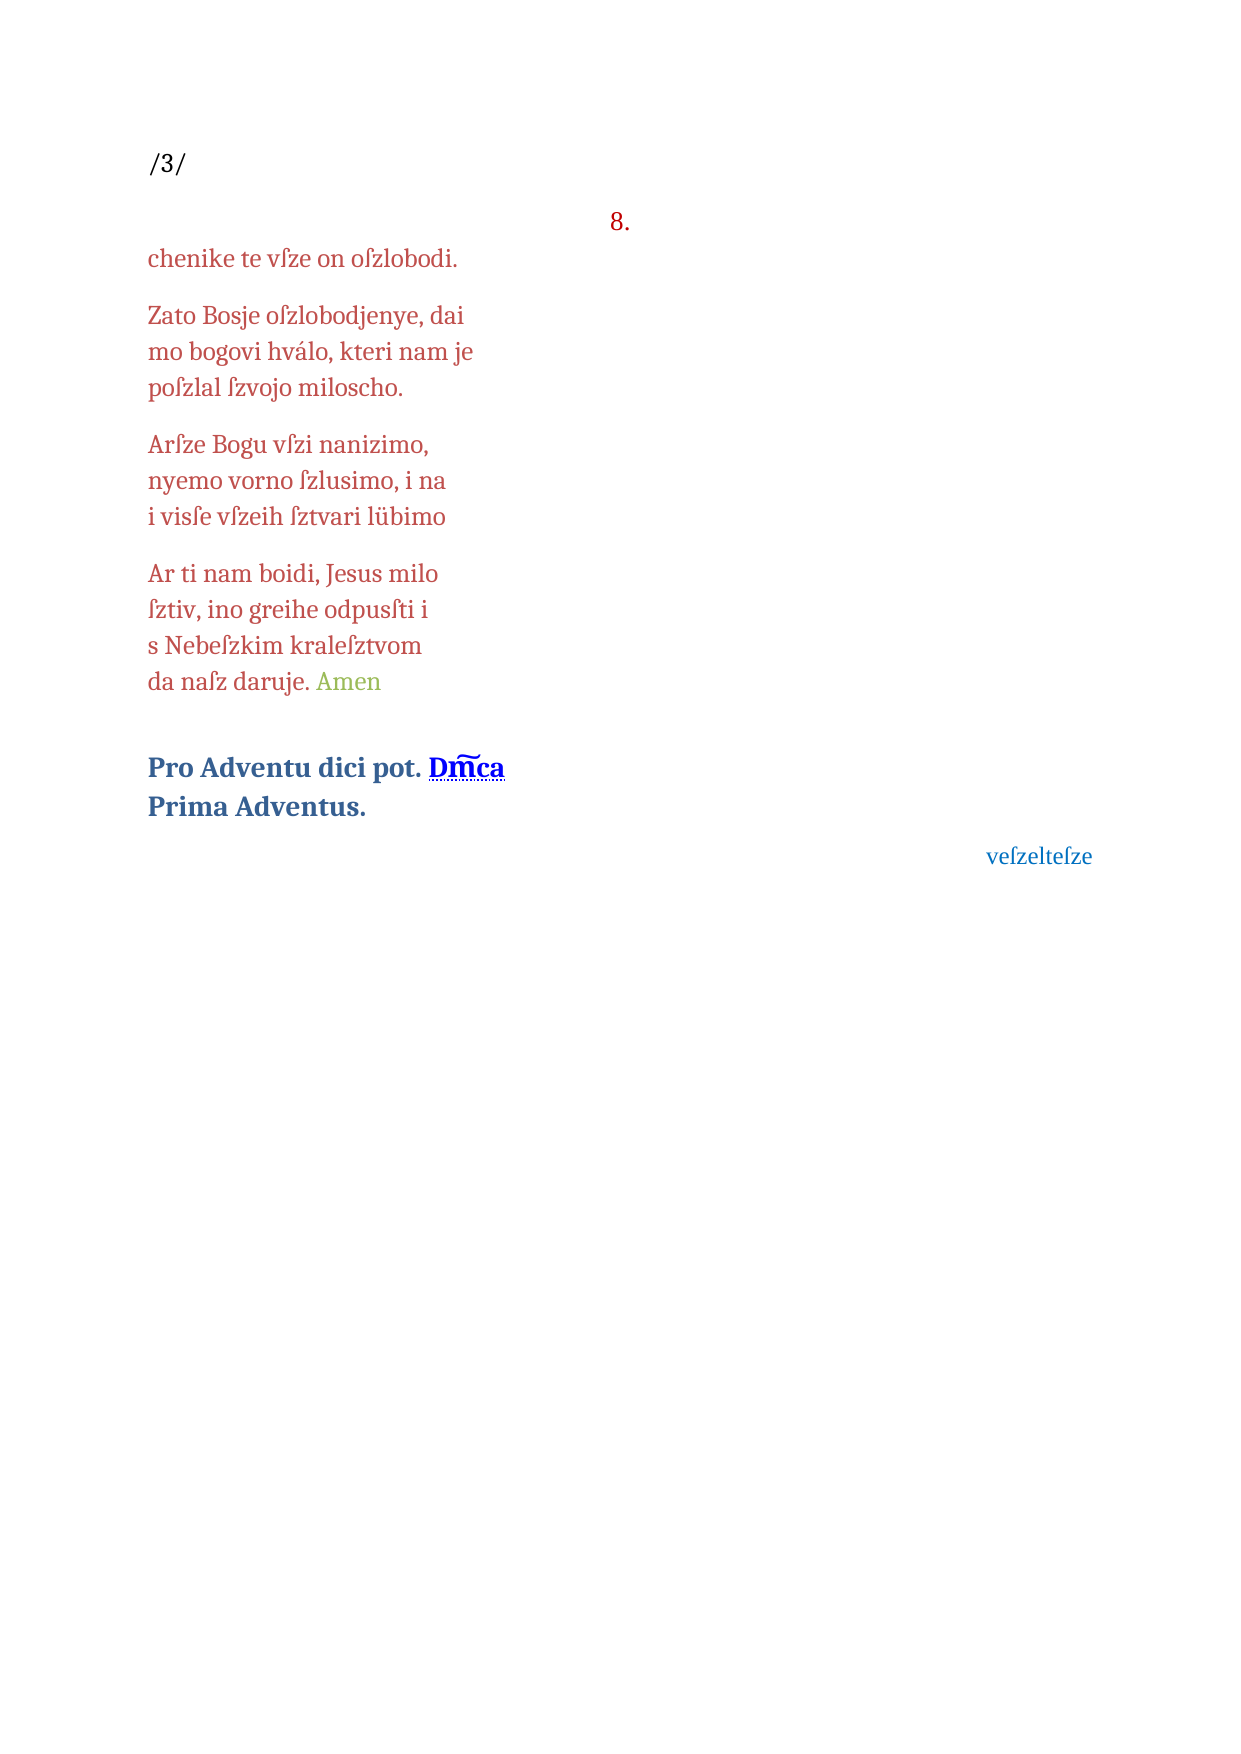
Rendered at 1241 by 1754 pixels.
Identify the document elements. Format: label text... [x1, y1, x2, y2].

text chenike te vſze on oſzlobodi. [148, 243, 1093, 274]
text 8. [148, 205, 1093, 236]
text /3/ [148, 148, 1093, 179]
text Zato Bosje oſzlobodjenye, dai mo bogovi hválo, kteri nam je poſzlal ſzvojo miloscho. [148, 300, 1093, 403]
subtitle Pro Adventu dici pot. Dm͠ca Prima Adventus. [148, 751, 1093, 823]
text veſzelteſze [148, 841, 1093, 869]
text Ar ti nam boidi, Jesus milo ſztiv, ino greihe odpusſti i s Nebeſzkim kraleſztvom da naſz daruje. Amen [148, 558, 1093, 697]
text Arſze Bogu vſzi nanizimo, nyemo vorno ſzlusimo, i na i visſe vſzeih ſztvari lübimo [148, 429, 1093, 532]
